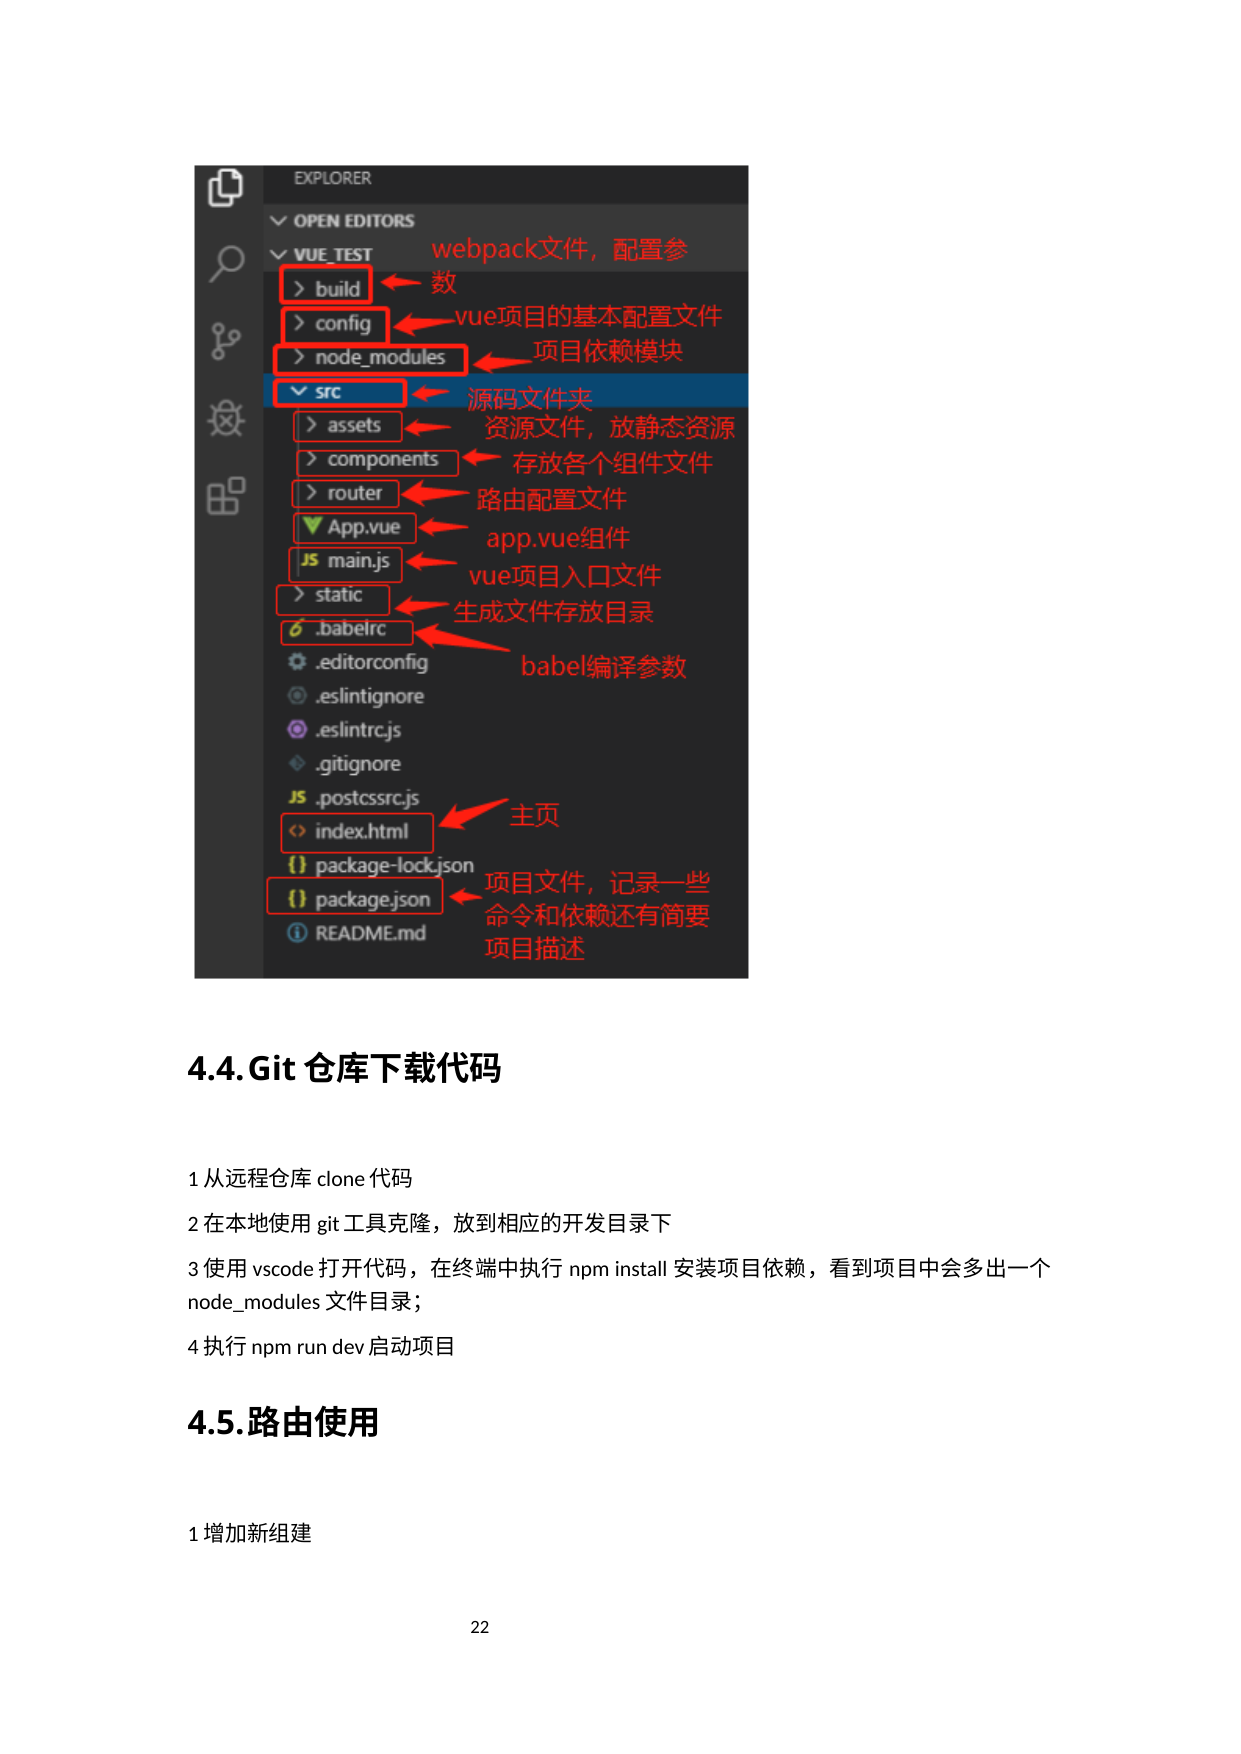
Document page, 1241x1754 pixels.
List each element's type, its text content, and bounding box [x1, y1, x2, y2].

text 1增加新组建 [187, 1515, 1053, 1548]
text 2在本地使用git工具克隆，放到相应的开发目录下 [187, 1206, 1053, 1238]
text 1从远程仓库clone代码 [187, 1161, 1053, 1193]
subtitle 路由使用 [187, 1388, 1053, 1453]
text 3使用vscode打开代码，在终端中执行npm install 安装项目依赖，看到项目中会多出一个node_modules文件目录； [187, 1251, 1053, 1316]
picture [187, 161, 755, 982]
subtitle Git仓库下载代码 [187, 1033, 1053, 1098]
text 4执行npm run dev启动项目 [187, 1328, 1053, 1361]
